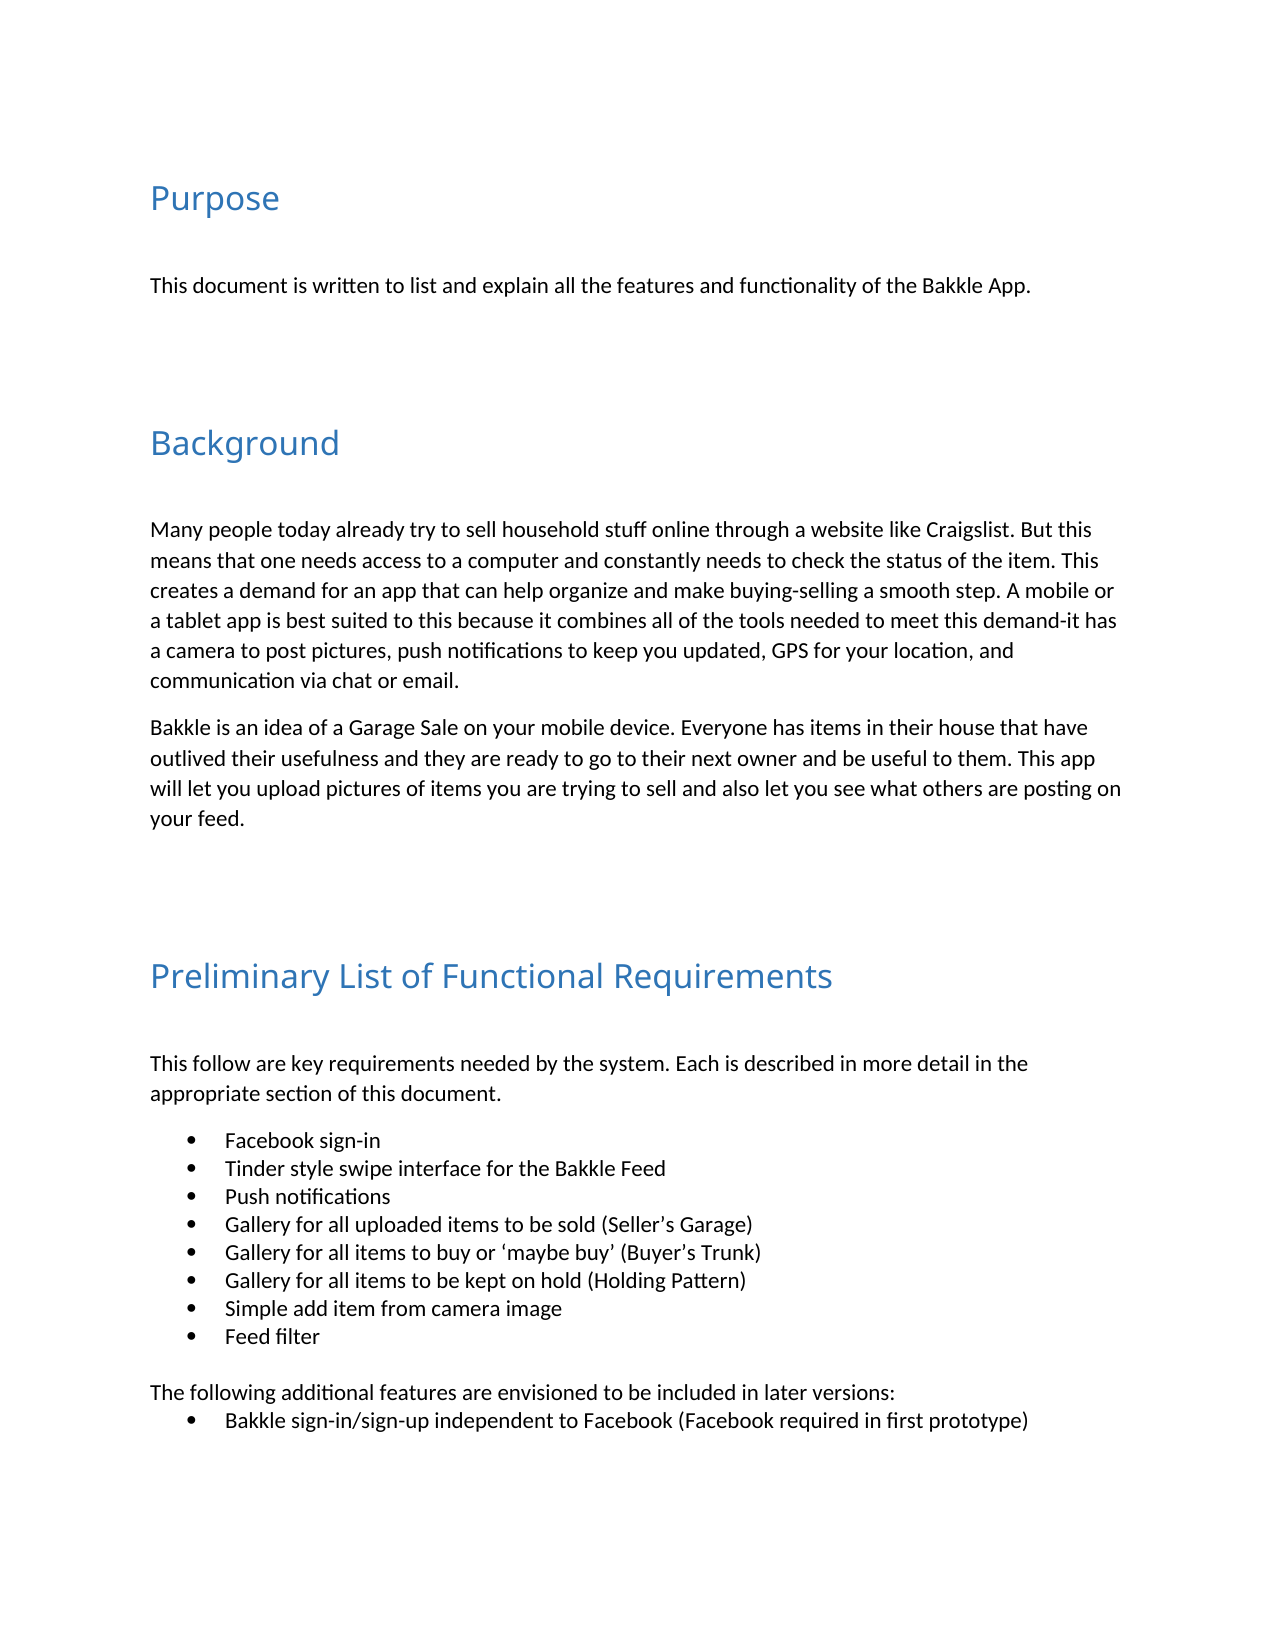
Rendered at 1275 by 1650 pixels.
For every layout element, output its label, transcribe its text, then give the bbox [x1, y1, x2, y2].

list Gallery for all items to be kept on hold (Holding Pattern) [187, 1266, 1125, 1294]
text This document is written to list and explain all the features and functionality of the Bakkle App. [150, 271, 1125, 299]
list Gallery for all uploaded items to be sold (Seller’s Garage) [187, 1210, 1125, 1238]
text This follow are key requirements needed by the system. Each is described in more detail in the appropriate section of this document. [150, 1049, 1125, 1107]
subtitle Purpose [150, 175, 1125, 220]
list Facebook sign-in [187, 1126, 1125, 1154]
list Feed filter [187, 1322, 1125, 1350]
subtitle Preliminary List of Functional Requirements [150, 953, 1125, 998]
list Bakkle sign-in/sign-up independent to Facebook (Facebook required in first prototype) [187, 1406, 1125, 1434]
list Tinder style swipe interface for the Bakkle Feed [187, 1154, 1125, 1182]
text Bakkle is an idea of a Garage Sale on your mobile device. Everyone has items in their house that have outlived their usefulness and they are ready to go to their next owner and be useful to them. This app will let you upload pictures of items you are trying to sell and also let you see what others are posting on your feed. [150, 713, 1125, 832]
subtitle Background [150, 420, 1125, 465]
list Gallery for all items to buy or ‘maybe buy’ (Buyer’s Trunk) [187, 1238, 1125, 1266]
list Simple add item from camera image [187, 1294, 1125, 1322]
list Push notifications [187, 1182, 1125, 1210]
text Many people today already try to sell household stuff online through a website like Craigslist. But this means that one needs access to a computer and constantly needs to check the status of the item. This creates a demand for an app that can help organize and make buying-selling a smooth step. A mobile or a tablet app is best suited to this because it combines all of the tools needed to meet this demand-it has a camera to post pictures, push notifications to keep you updated, GPS for your location, and communication via chat or email. [150, 516, 1125, 695]
text The following additional features are envisioned to be included in later versions: [150, 1378, 1125, 1406]
